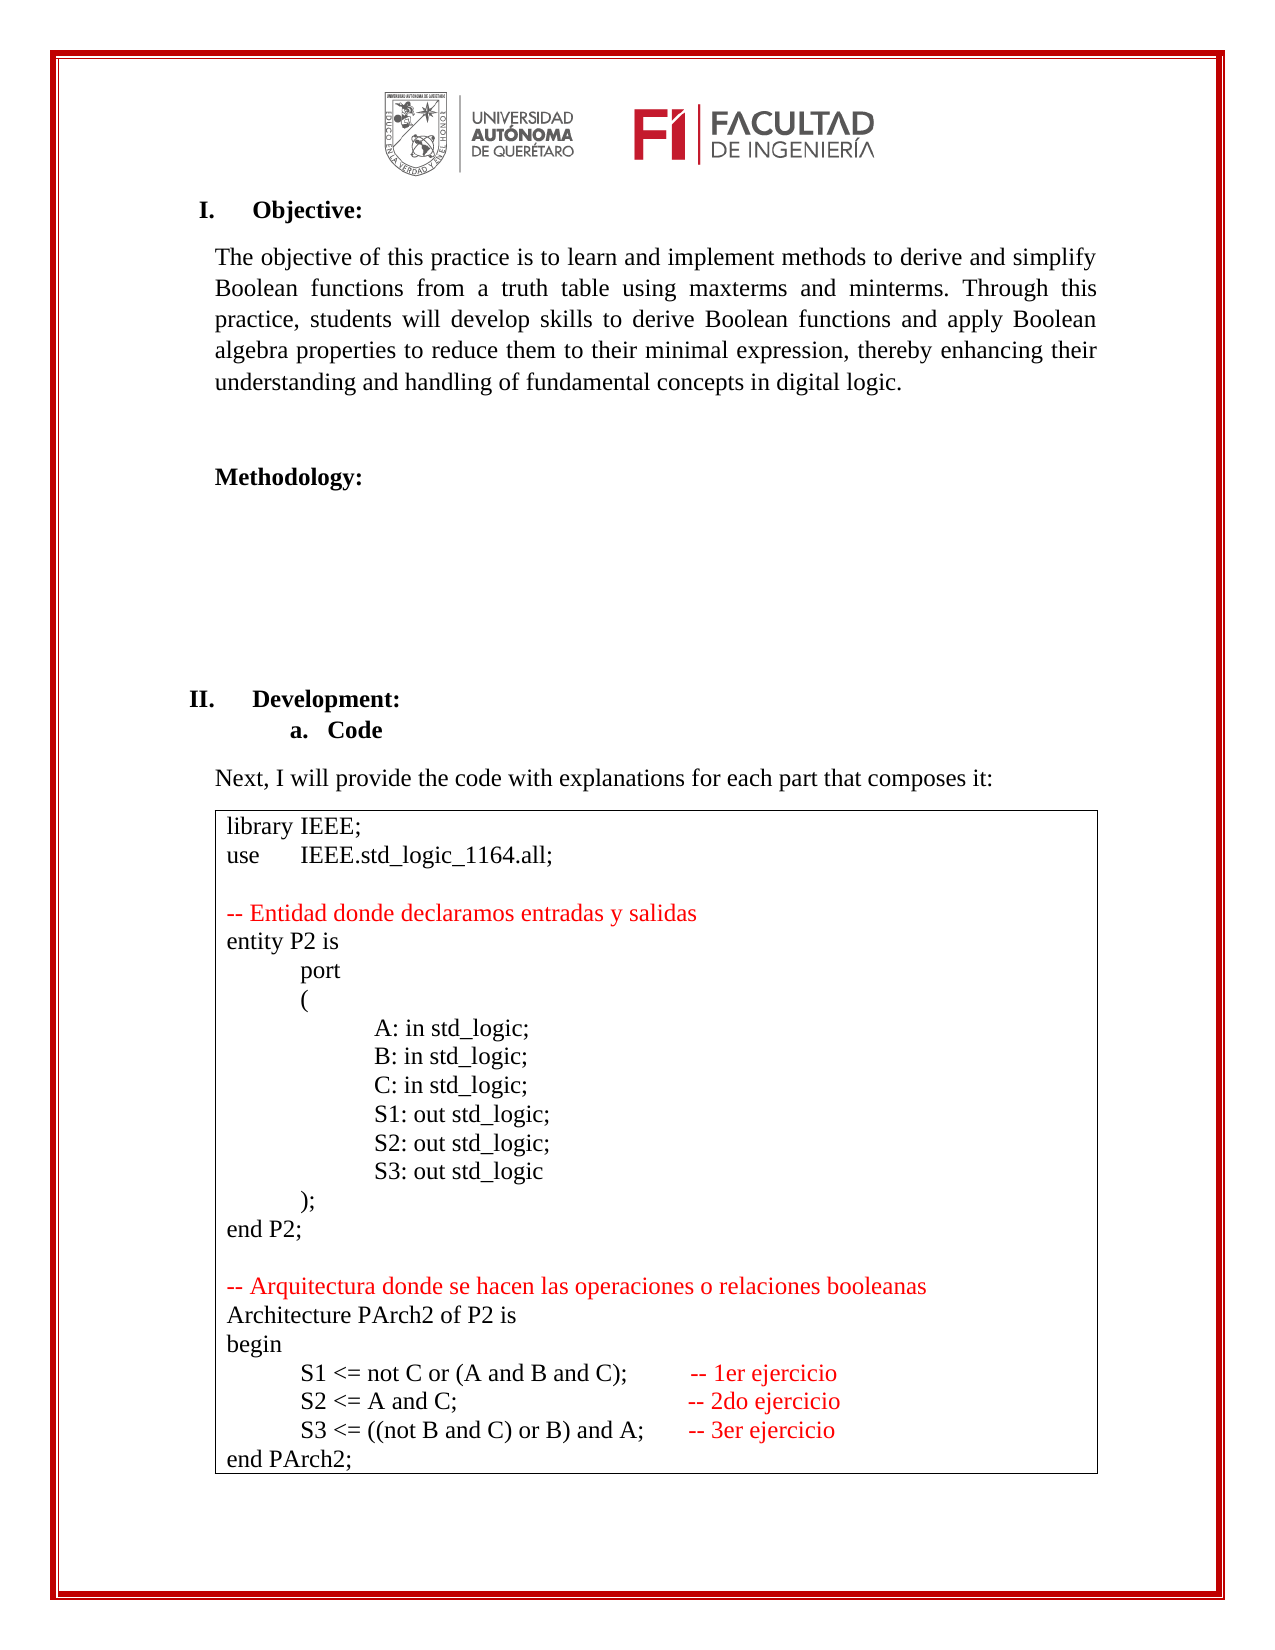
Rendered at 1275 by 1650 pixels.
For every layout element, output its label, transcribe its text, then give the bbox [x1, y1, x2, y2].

text Next, I will provide the code with explanations for each part that composes it: [214, 763, 1098, 791]
list Objective: [214, 195, 1098, 223]
picture [368, 73, 907, 195]
list Development: [214, 684, 1098, 713]
list Code [289, 715, 1098, 744]
text The objective of this practice is to learn and implement methods to derive and simplify Boolean functions from a truth table using maxterms and minterms. Through this practice, students will develop skills to derive Boolean functions and apply Boolean algebra properties to reduce them to their minimal expression, thereby enhancing their understanding and handling of fundamental concepts in digital logic. [214, 242, 1098, 395]
text Methodology: [214, 462, 1098, 491]
table_header library IEEE; use IEEE.std_logic_1164.all; -- Entidad donde declaramos entradas y salidas entity P2 is port ( A: in std_logic; B: in std_logic; C: in std_logic; S1: out std_logic; S2: out std_logic; S3: out std_logic ); end P2; -- Arquitectura donde se hacen las operaciones o relaciones booleanas Architecture PArch2 of P2 is begin S1 <= not C or (A and B and C); -- 1er ejercicio S2 <= A and C; -- 2do ejercicio S3 <= ((not B and C) or B) and A; -- 3er ejercicio end PArch2; [216, 811, 1097, 1473]
